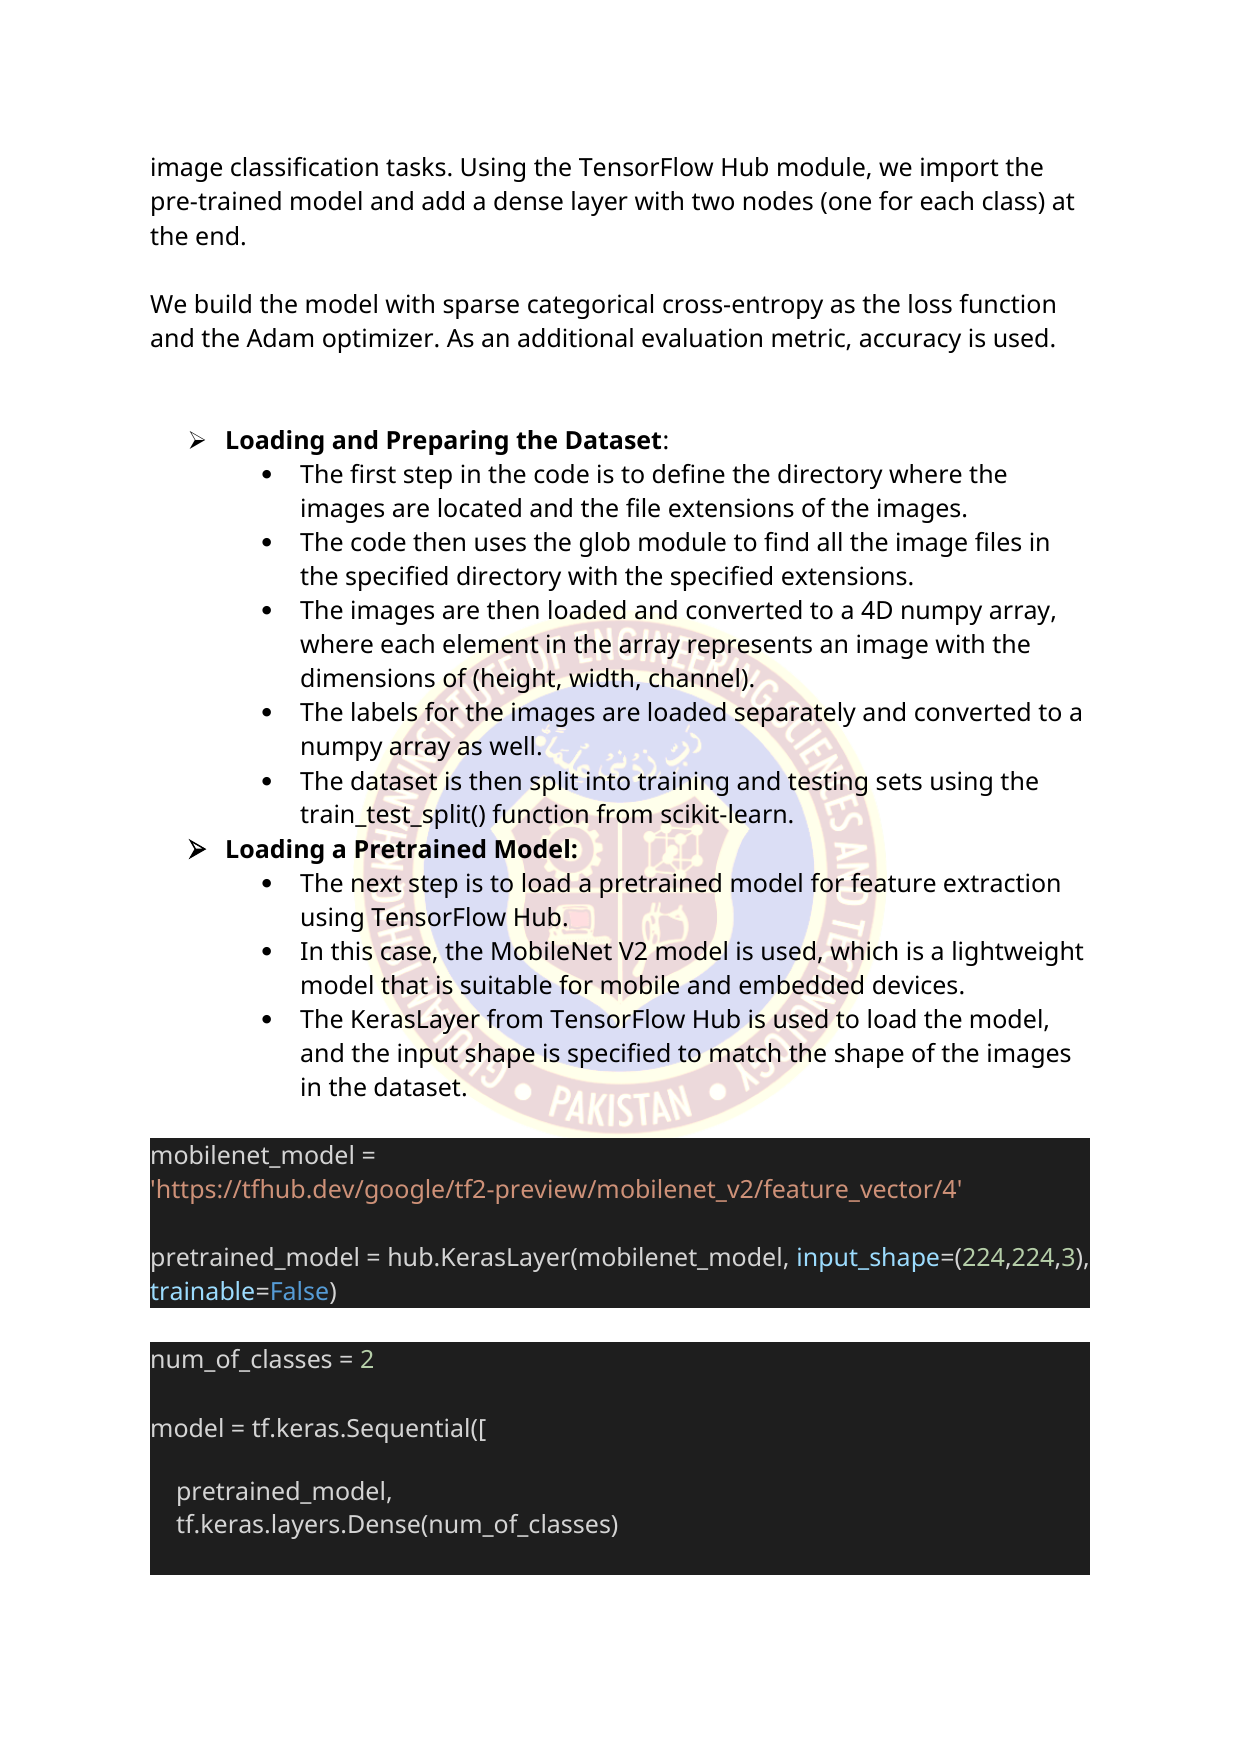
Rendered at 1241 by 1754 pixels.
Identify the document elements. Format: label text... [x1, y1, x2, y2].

text mobilenet_model = 'https://tfhub.dev/google/tf2-preview/mobilenet_v2/feature_vector/4' [150, 1138, 1090, 1206]
list The labels for the images are loaded separately and converted to a numpy array as well. [262, 695, 1090, 763]
list The code then uses the glob module to find all the image files in the specified directory with the specified extensions. [262, 525, 1090, 593]
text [150, 150, 1090, 252]
text num_of_classes = 2 [150, 1342, 1090, 1376]
list Loading a Pretrained Model: [187, 831, 1090, 865]
list In this case, the MobileNet V2 model is used, which is a lightweight model that is suitable for mobile and embedded devices. [262, 933, 1090, 1002]
list The images are then loaded and converted to a 4D numpy array, where each element in the array represents an image with the dimensions of (height, width, channel). [262, 593, 1090, 695]
text tf.keras.layers.Dense(num_of_classes) [150, 1507, 1090, 1541]
list Loading and Preparing the Dataset: [187, 422, 1090, 457]
text We build the model with sparse categorical cross-entropy as the loss function and the Adam optimizer. As an additional evaluation metric, accuracy is used. [150, 286, 1090, 354]
list The next step is to load a pretrained model for feature extraction using TensorFlow Hub. [262, 865, 1090, 933]
text model = tf.keras.Sequential([ [150, 1410, 1090, 1444]
list The KerasLayer from TensorFlow Hub is used to load the model, and the input shape is specified to match the shape of the images in the dataset. [262, 1002, 1090, 1104]
list The dataset is then split into training and testing sets using the train_test_split() function from scikit-learn. [262, 763, 1090, 831]
list The first step in the code is to define the directory where the images are located and the file extensions of the images. [262, 457, 1090, 525]
text pretrained_model, [150, 1473, 1090, 1507]
text pretrained_model = hub.KerasLayer(mobilenet_model, input_shape=(224,224,3), trainable=False) [150, 1240, 1090, 1308]
